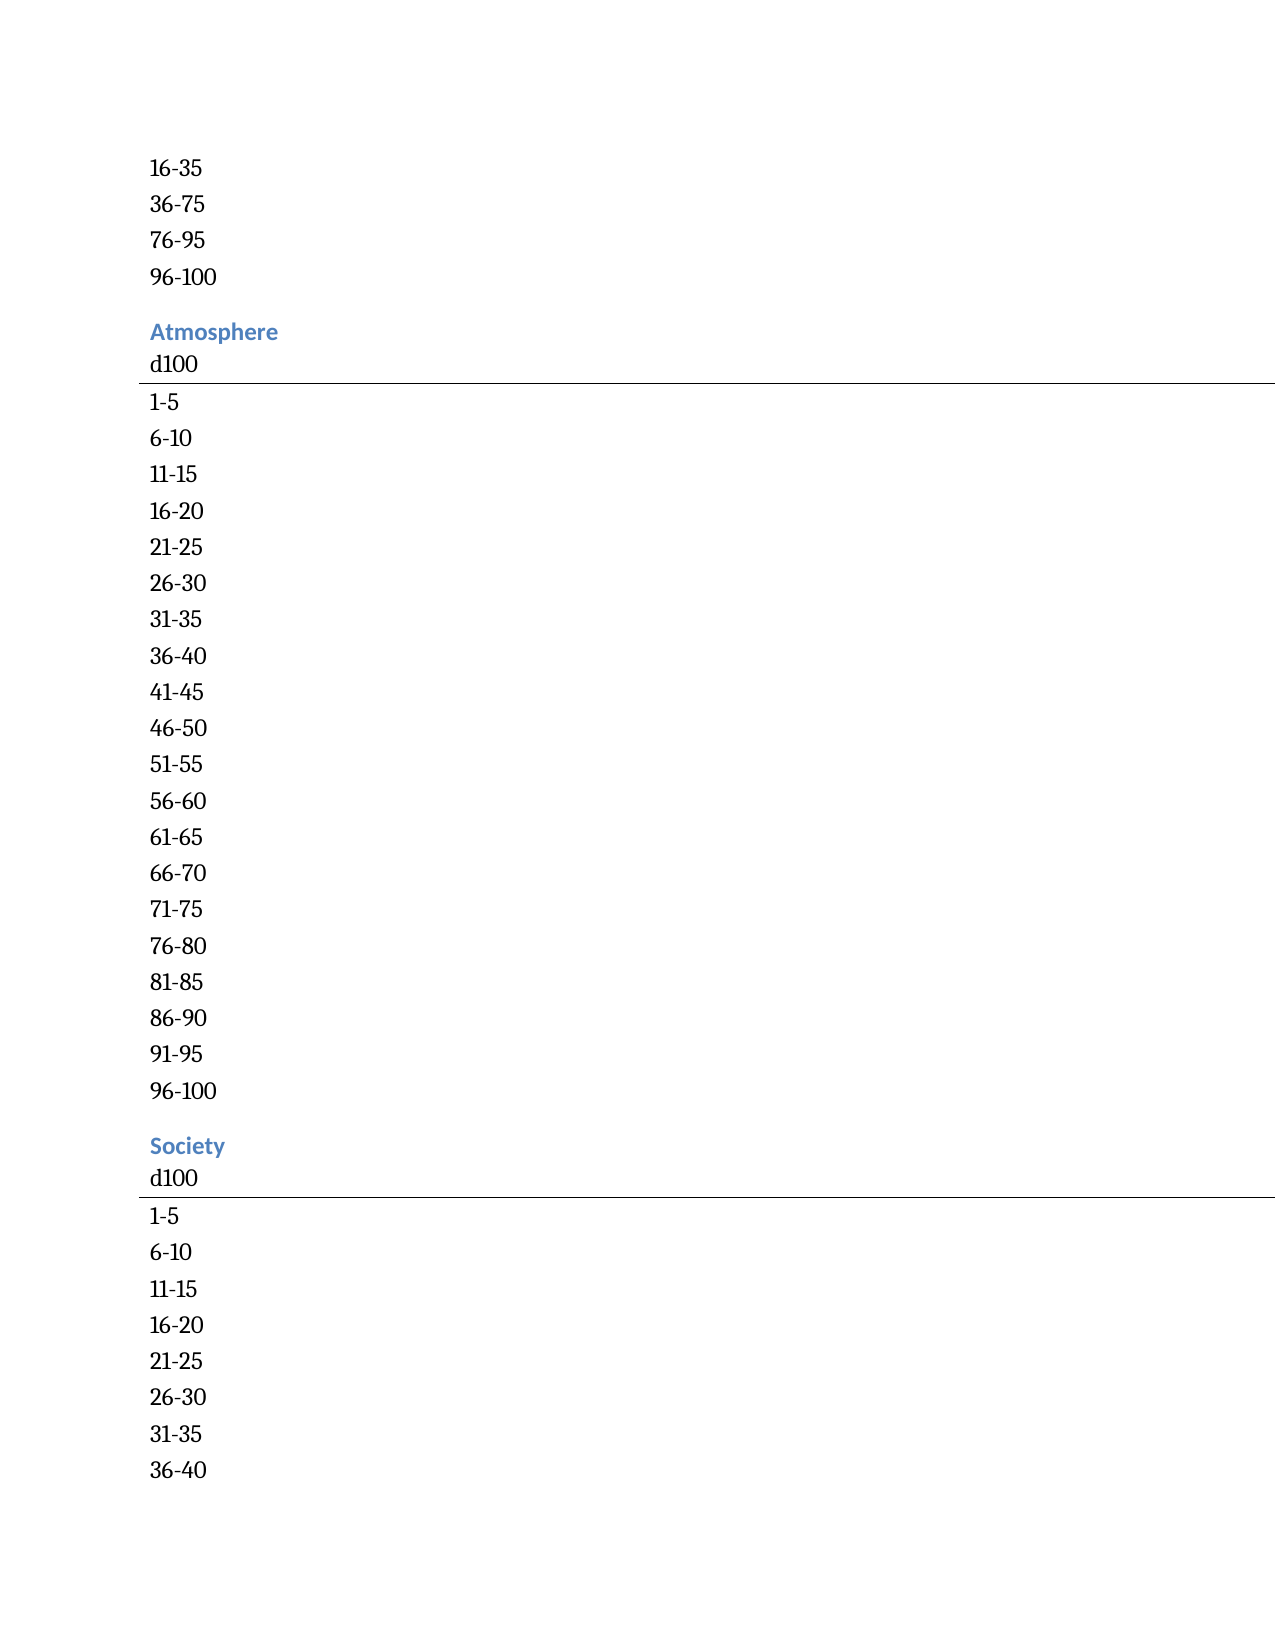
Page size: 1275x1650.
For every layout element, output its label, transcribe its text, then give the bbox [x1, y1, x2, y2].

table_cell 61-65 [139, 819, 1275, 855]
table_cell 36-75 [139, 186, 1275, 222]
table_cell 31-35 [139, 602, 1275, 638]
table_cell 36-40 [139, 1452, 1275, 1488]
table_cell 51-55 [139, 747, 1275, 783]
table_cell 96-100 [139, 1073, 1275, 1109]
table_cell 36-40 [139, 638, 1275, 674]
table_cell 11-15 [139, 457, 1275, 493]
table_header d100 [139, 1161, 1275, 1197]
table_cell 26-30 [139, 1380, 1275, 1416]
table_cell 56-60 [139, 783, 1275, 819]
table_cell 16-20 [139, 1307, 1275, 1343]
table_cell 76-95 [139, 223, 1275, 259]
table_cell 46-50 [139, 710, 1275, 747]
table_cell 16-20 [139, 493, 1275, 529]
subtitle Atmosphere [150, 316, 1125, 346]
table_cell 26-30 [139, 565, 1275, 602]
table_cell 71-75 [139, 892, 1275, 928]
table_cell 41-45 [139, 674, 1275, 710]
table_cell 76-80 [139, 928, 1275, 964]
table_cell 81-85 [139, 964, 1275, 1000]
table_cell 91-95 [139, 1037, 1275, 1073]
table_cell 1-5 [139, 384, 1275, 420]
table_header d100 [139, 346, 1275, 383]
table_cell 6-10 [139, 420, 1275, 457]
table_cell 1-5 [139, 1198, 1275, 1234]
table_cell 31-35 [139, 1416, 1275, 1452]
subtitle Society [150, 1130, 1125, 1161]
table_cell 16-35 [139, 150, 1275, 186]
table_cell 86-90 [139, 1000, 1275, 1037]
table_cell 66-70 [139, 855, 1275, 892]
table_cell 21-25 [139, 1343, 1275, 1379]
table_cell 96-100 [139, 259, 1275, 295]
table_cell 6-10 [139, 1235, 1275, 1271]
table_cell 11-15 [139, 1271, 1275, 1307]
table_cell 21-25 [139, 529, 1275, 565]
